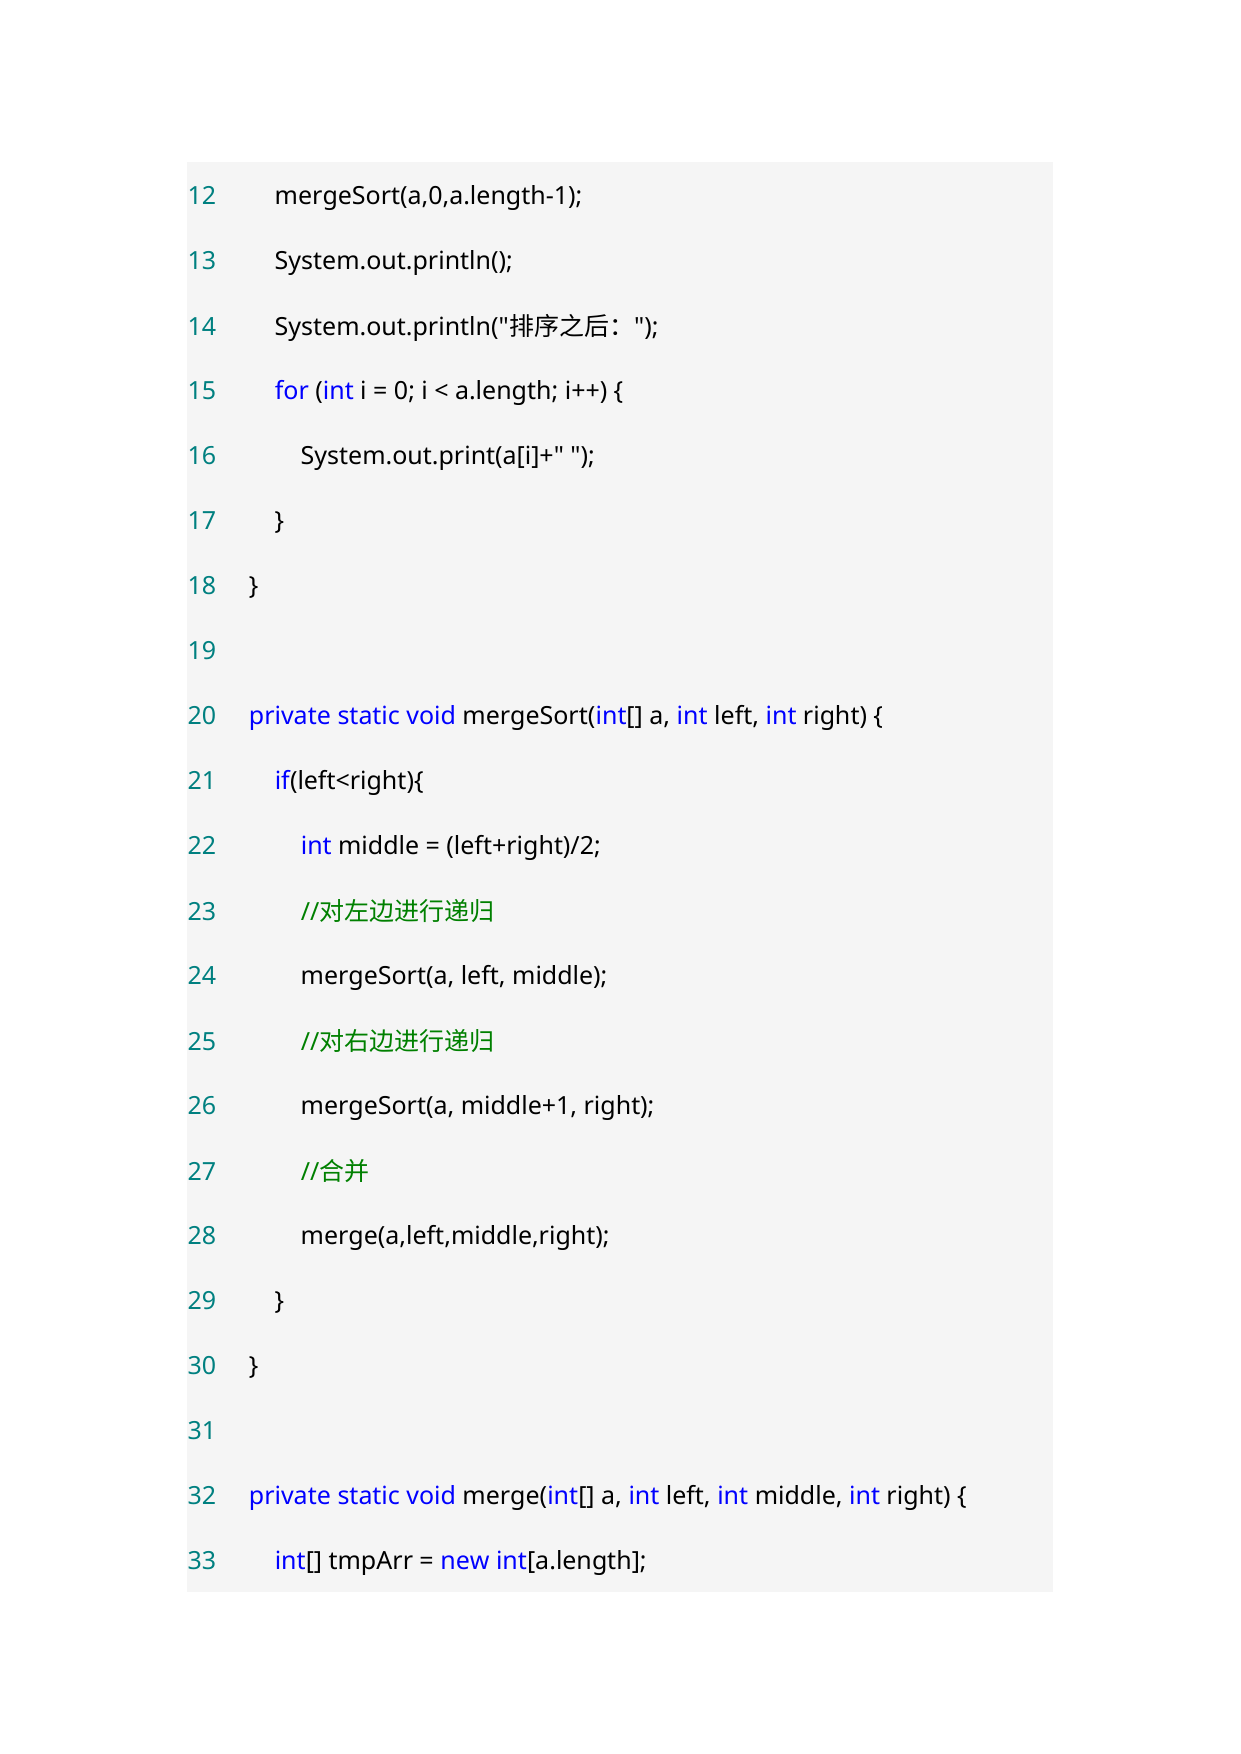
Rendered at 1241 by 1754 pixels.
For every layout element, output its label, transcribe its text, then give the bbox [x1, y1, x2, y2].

text 14 System.out.println("排序之后："); [187, 292, 1053, 357]
text 16 System.out.print(a[i]+" "); [187, 422, 1053, 487]
text 17 } [187, 487, 1053, 552]
text 26 mergeSort(a, middle+1, right); [187, 1072, 1053, 1137]
text 27 //合并 [187, 1137, 1053, 1202]
text 32 private static void merge(int[] a, int left, int middle, int right) { [187, 1462, 1053, 1527]
text 29 } [187, 1267, 1053, 1332]
text 12 mergeSort(a,0,a.length-1); [187, 162, 1053, 227]
text 28 merge(a,left,middle,right); [187, 1202, 1053, 1267]
text 22 int middle = (left+right)/2; [187, 812, 1053, 877]
text 18 } [187, 552, 1053, 617]
text 33 int[] tmpArr = new int[a.length]; [187, 1527, 1053, 1592]
text 15 for (int i = 0; i < a.length; i++) { [187, 357, 1053, 422]
text 20 private static void mergeSort(int[] a, int left, int right) { [187, 682, 1053, 747]
text 21 if(left<right){ [187, 747, 1053, 812]
text 24 mergeSort(a, left, middle); [187, 942, 1053, 1007]
text 19 [187, 617, 1053, 682]
text 25 //对右边进行递归 [187, 1007, 1053, 1072]
text 31 [187, 1397, 1053, 1462]
text 13 System.out.println(); [187, 227, 1053, 292]
text 23 //对左边进行递归 [187, 877, 1053, 942]
text 30 } [187, 1332, 1053, 1397]
